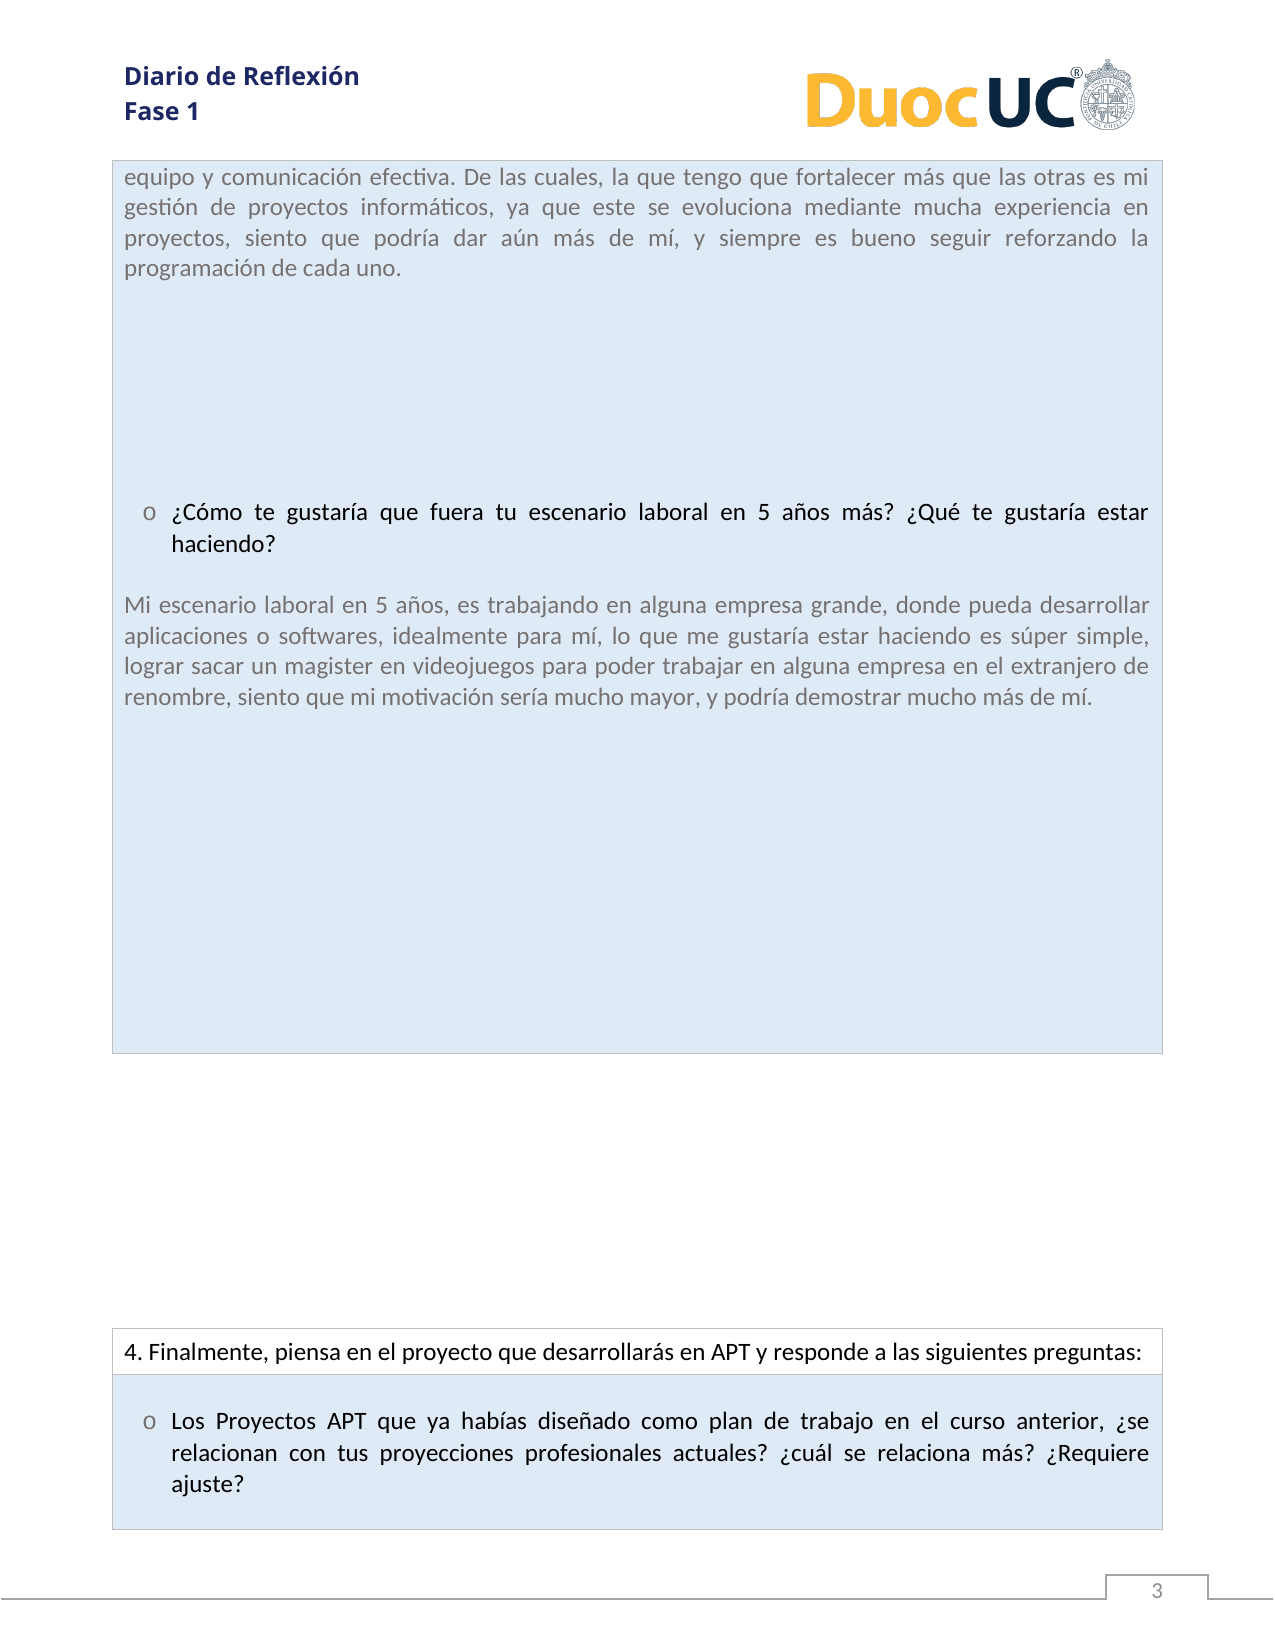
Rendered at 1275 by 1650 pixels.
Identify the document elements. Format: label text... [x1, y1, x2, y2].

picture [807, 59, 1135, 130]
table_header 4. Finalmente, piensa en el proyecto que desarrollarás en APT y responde a las siguientes preguntas: [113, 1329, 1162, 1374]
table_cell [113, 1375, 1162, 1529]
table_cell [113, 161, 1162, 1053]
